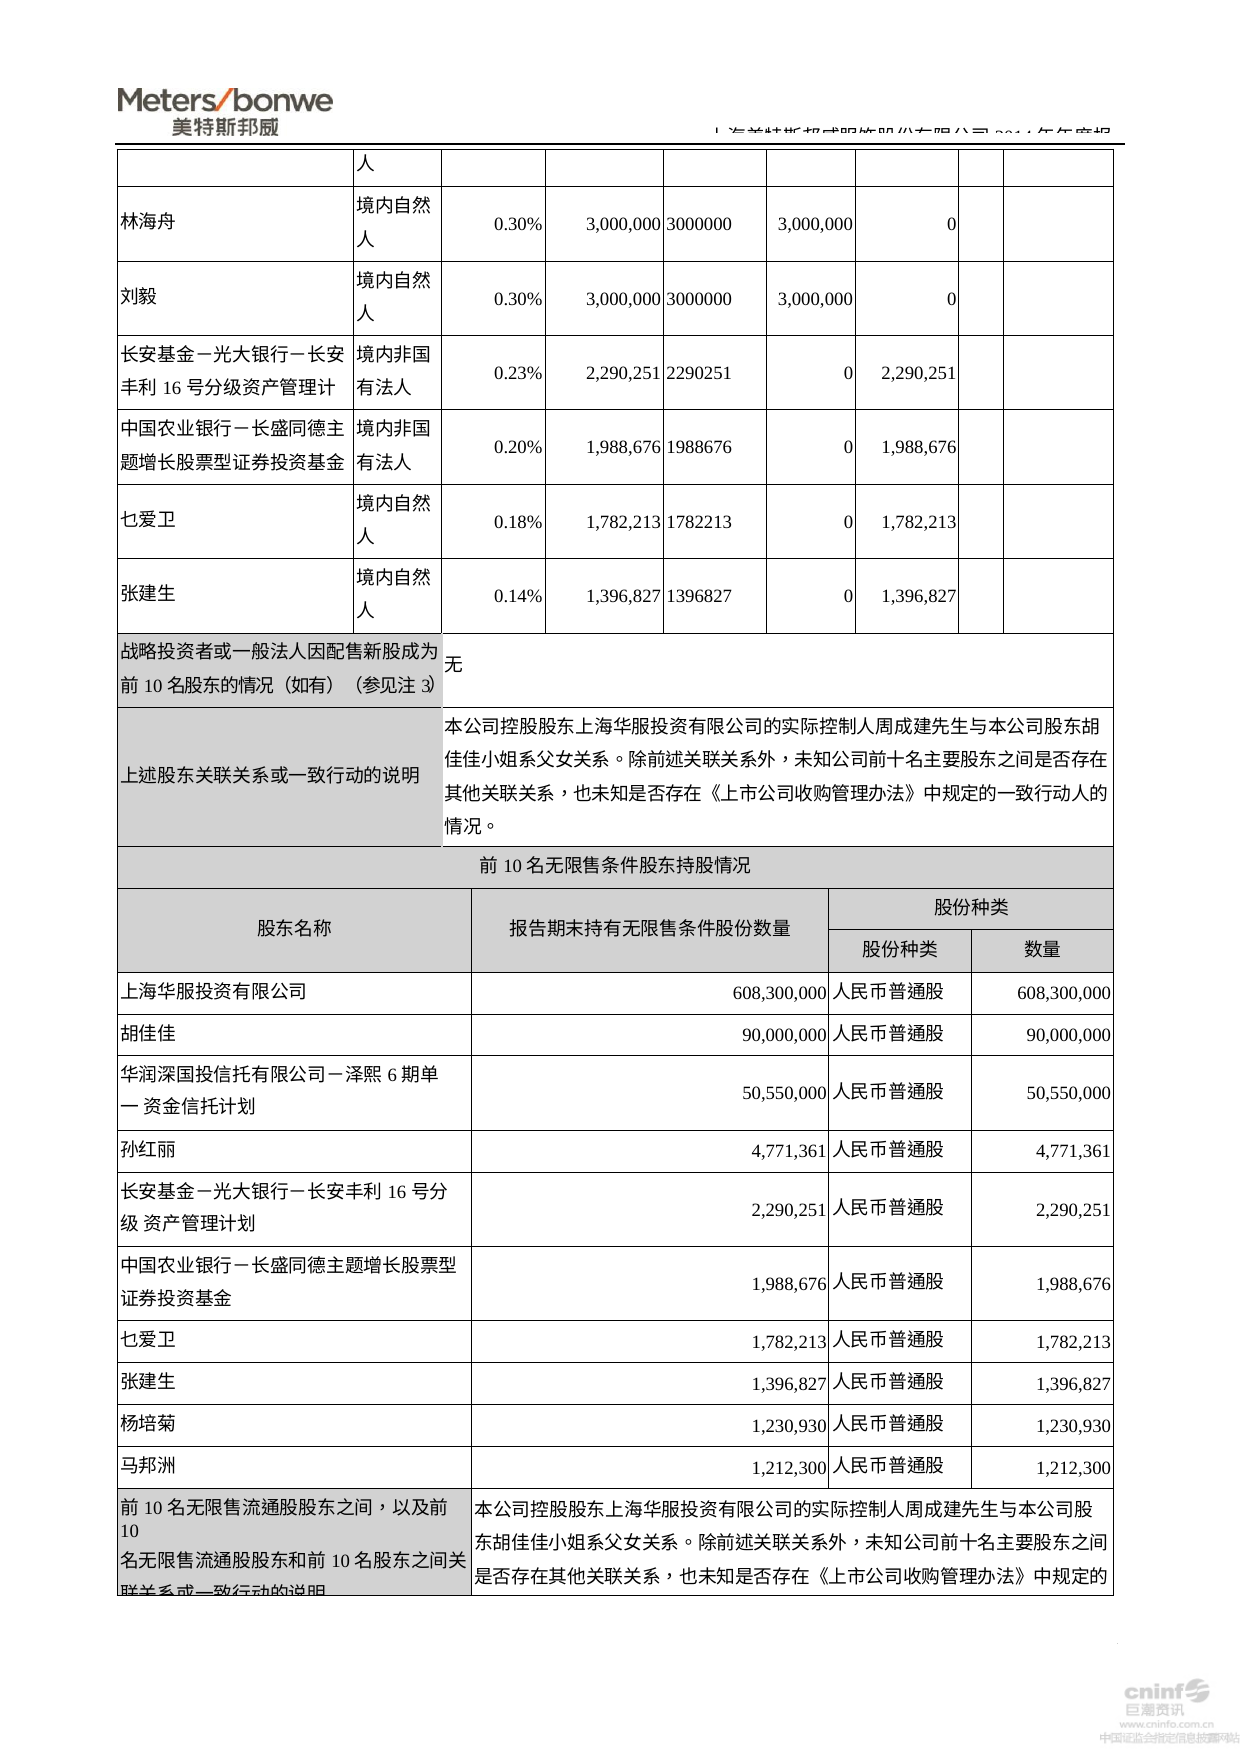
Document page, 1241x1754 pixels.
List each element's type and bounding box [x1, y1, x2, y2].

picture [118, 88, 333, 136]
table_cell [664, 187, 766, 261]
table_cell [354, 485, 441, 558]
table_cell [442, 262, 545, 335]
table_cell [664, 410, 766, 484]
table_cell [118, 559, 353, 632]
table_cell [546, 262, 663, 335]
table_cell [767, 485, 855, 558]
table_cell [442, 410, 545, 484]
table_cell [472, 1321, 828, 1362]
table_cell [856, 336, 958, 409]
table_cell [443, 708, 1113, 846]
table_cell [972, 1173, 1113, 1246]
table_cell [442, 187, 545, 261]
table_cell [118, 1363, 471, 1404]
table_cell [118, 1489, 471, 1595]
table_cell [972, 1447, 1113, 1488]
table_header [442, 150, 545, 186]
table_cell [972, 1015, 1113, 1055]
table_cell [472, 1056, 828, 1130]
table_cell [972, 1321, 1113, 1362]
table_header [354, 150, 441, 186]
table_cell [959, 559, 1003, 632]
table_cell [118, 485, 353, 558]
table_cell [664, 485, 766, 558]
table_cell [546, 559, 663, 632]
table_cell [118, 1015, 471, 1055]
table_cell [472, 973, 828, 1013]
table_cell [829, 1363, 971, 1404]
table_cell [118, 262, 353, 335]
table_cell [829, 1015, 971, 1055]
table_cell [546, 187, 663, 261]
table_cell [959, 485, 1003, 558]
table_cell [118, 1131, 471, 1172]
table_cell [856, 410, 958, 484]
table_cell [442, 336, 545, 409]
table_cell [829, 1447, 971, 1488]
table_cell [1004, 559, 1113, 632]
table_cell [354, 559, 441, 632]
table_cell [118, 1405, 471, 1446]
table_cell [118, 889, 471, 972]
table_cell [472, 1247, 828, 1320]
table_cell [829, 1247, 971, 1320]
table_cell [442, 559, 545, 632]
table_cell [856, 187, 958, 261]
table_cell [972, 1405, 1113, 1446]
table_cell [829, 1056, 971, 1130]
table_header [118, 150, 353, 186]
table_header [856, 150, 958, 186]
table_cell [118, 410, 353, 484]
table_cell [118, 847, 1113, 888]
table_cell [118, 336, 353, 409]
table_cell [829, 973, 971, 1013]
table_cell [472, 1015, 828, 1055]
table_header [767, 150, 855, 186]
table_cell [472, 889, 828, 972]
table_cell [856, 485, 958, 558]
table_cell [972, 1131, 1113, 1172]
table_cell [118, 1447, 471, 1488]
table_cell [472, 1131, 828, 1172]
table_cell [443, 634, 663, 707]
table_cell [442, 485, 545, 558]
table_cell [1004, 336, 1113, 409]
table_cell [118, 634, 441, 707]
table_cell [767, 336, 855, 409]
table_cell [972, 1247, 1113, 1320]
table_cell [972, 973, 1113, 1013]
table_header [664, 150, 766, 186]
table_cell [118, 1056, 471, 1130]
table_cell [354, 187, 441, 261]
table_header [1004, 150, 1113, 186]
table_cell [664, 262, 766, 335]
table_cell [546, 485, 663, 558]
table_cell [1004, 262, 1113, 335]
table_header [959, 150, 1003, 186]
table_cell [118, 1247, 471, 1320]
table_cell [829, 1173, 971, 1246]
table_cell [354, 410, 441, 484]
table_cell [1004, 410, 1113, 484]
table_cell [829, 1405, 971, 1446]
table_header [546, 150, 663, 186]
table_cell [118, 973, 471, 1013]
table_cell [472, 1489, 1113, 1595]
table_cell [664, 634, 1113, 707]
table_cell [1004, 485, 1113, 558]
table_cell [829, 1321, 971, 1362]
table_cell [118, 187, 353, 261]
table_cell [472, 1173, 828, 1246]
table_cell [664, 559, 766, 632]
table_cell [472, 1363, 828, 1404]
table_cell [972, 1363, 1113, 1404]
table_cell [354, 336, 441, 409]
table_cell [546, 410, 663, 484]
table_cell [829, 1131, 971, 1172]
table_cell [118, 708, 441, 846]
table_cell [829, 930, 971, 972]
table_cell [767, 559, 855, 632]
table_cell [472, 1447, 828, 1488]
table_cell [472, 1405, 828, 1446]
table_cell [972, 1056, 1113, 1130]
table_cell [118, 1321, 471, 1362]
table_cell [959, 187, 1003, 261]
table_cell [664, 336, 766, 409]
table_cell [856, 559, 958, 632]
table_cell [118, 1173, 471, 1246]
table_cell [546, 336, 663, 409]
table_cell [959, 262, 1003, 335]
picture [1099, 1673, 1241, 1754]
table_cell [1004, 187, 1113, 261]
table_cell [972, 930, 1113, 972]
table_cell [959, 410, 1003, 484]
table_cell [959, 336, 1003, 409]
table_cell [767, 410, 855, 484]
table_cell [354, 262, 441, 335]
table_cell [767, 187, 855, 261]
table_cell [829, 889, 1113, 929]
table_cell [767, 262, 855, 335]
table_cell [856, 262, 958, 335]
